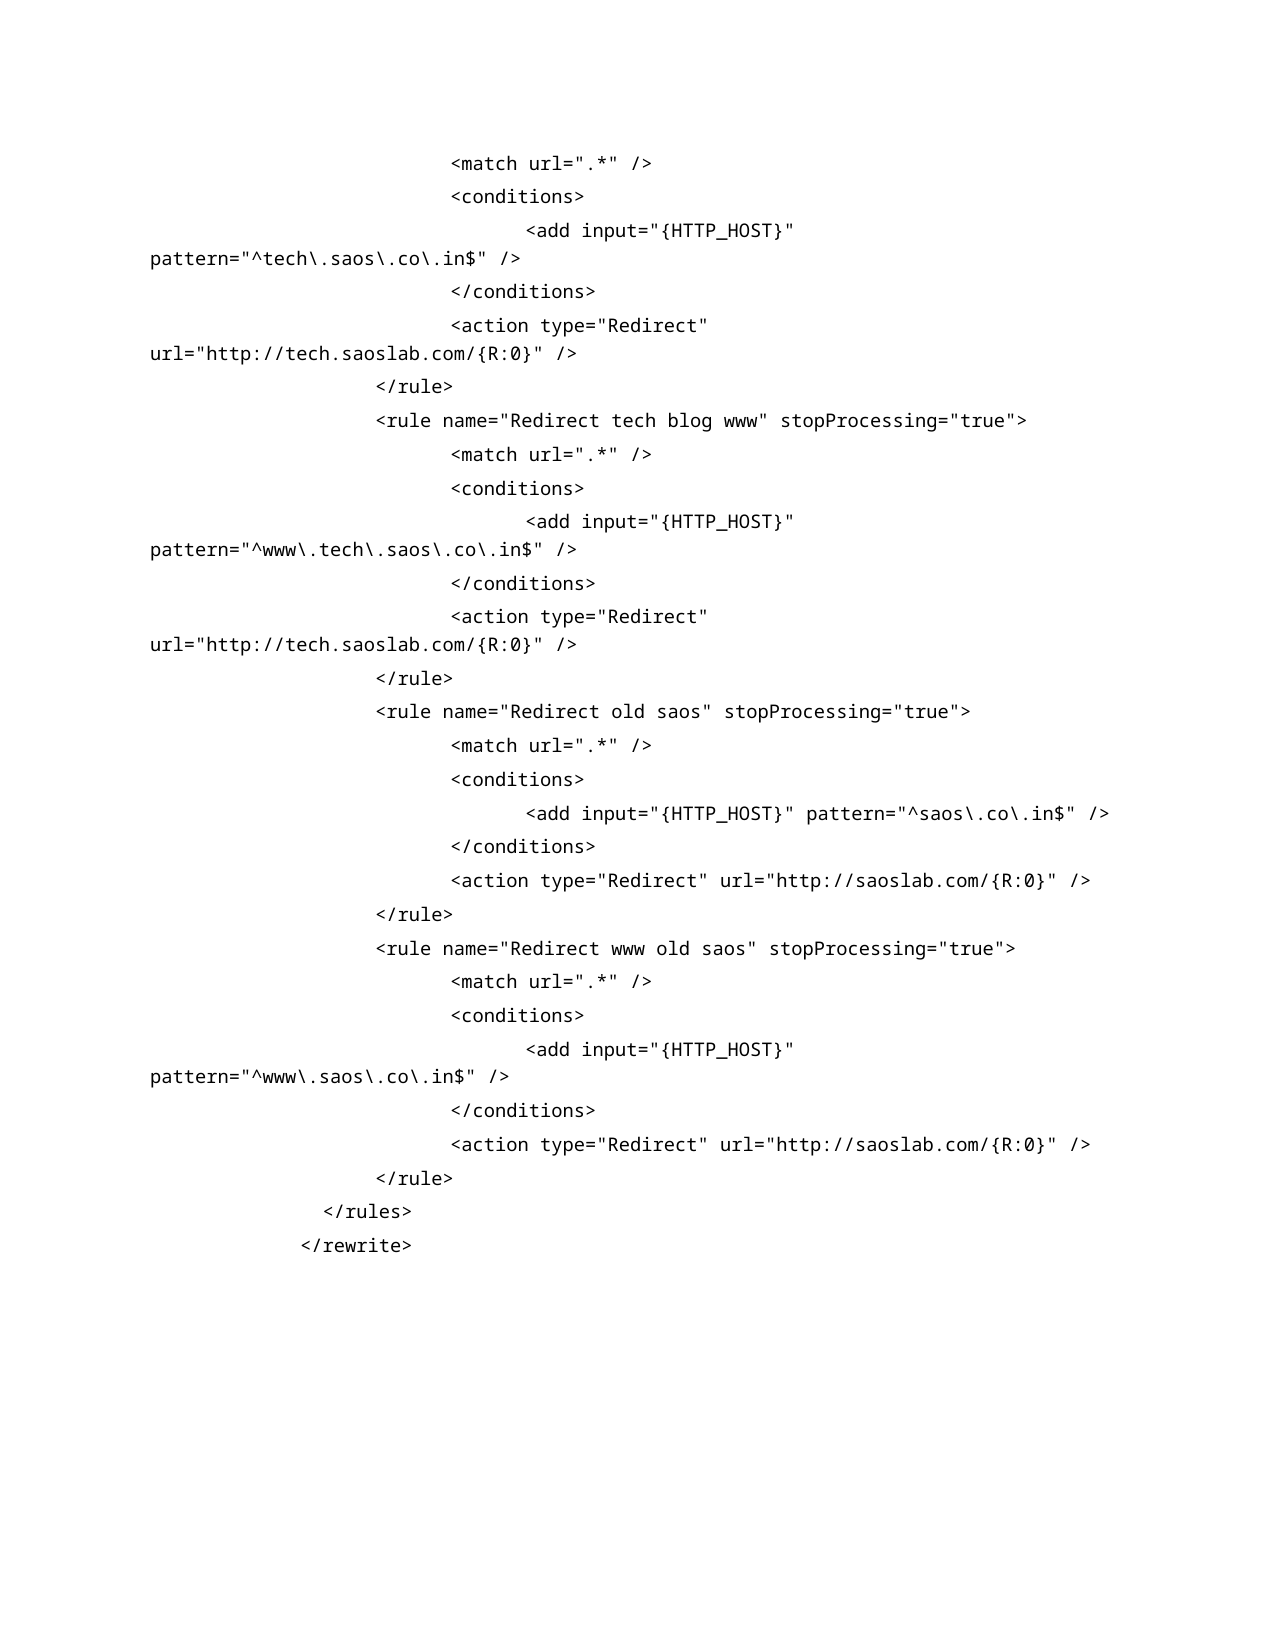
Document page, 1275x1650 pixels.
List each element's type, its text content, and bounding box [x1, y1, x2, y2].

text <rule name="Redirect tech blog www" stopProcessing="true"> [150, 407, 1125, 433]
text <action type="Redirect" url="http://tech.saoslab.com/{R:0}" /> [150, 312, 1125, 366]
text <conditions> [150, 184, 1125, 209]
text <action type="Redirect" url="http://saoslab.com/{R:0}" /> [150, 867, 1125, 893]
text <conditions> [150, 1002, 1125, 1028]
text </rule> [150, 665, 1125, 691]
text <conditions> [150, 766, 1125, 792]
text <action type="Redirect" url="http://saoslab.com/{R:0}" /> [150, 1131, 1125, 1157]
text </conditions> [150, 834, 1125, 859]
text <match url=".*" /> [150, 441, 1125, 467]
text </conditions> [150, 279, 1125, 304]
text </rule> [150, 1165, 1125, 1191]
text </rewrite> [150, 1232, 1125, 1258]
text </rule> [150, 901, 1125, 927]
text <conditions> [150, 475, 1125, 501]
text </conditions> [150, 570, 1125, 596]
text <match url=".*" /> [150, 150, 1125, 176]
text <add input="{HTTP_HOST}" pattern="^saos\.co\.in$" /> [150, 800, 1125, 826]
text <match url=".*" /> [150, 732, 1125, 758]
text </rule> [150, 374, 1125, 399]
text <action type="Redirect" url="http://tech.saoslab.com/{R:0}" /> [150, 604, 1125, 657]
text </rules> [150, 1199, 1125, 1224]
text <rule name="Redirect www old saos" stopProcessing="true"> [150, 935, 1125, 961]
text <match url=".*" /> [150, 969, 1125, 994]
text <add input="{HTTP_HOST}" pattern="^tech\.saos\.co\.in$" /> [150, 217, 1125, 271]
text <rule name="Redirect old saos" stopProcessing="true"> [150, 699, 1125, 724]
text <add input="{HTTP_HOST}" pattern="^www\.tech\.saos\.co\.in$" /> [150, 509, 1125, 562]
text </conditions> [150, 1097, 1125, 1123]
text <add input="{HTTP_HOST}" pattern="^www\.saos\.co\.in$" /> [150, 1036, 1125, 1089]
